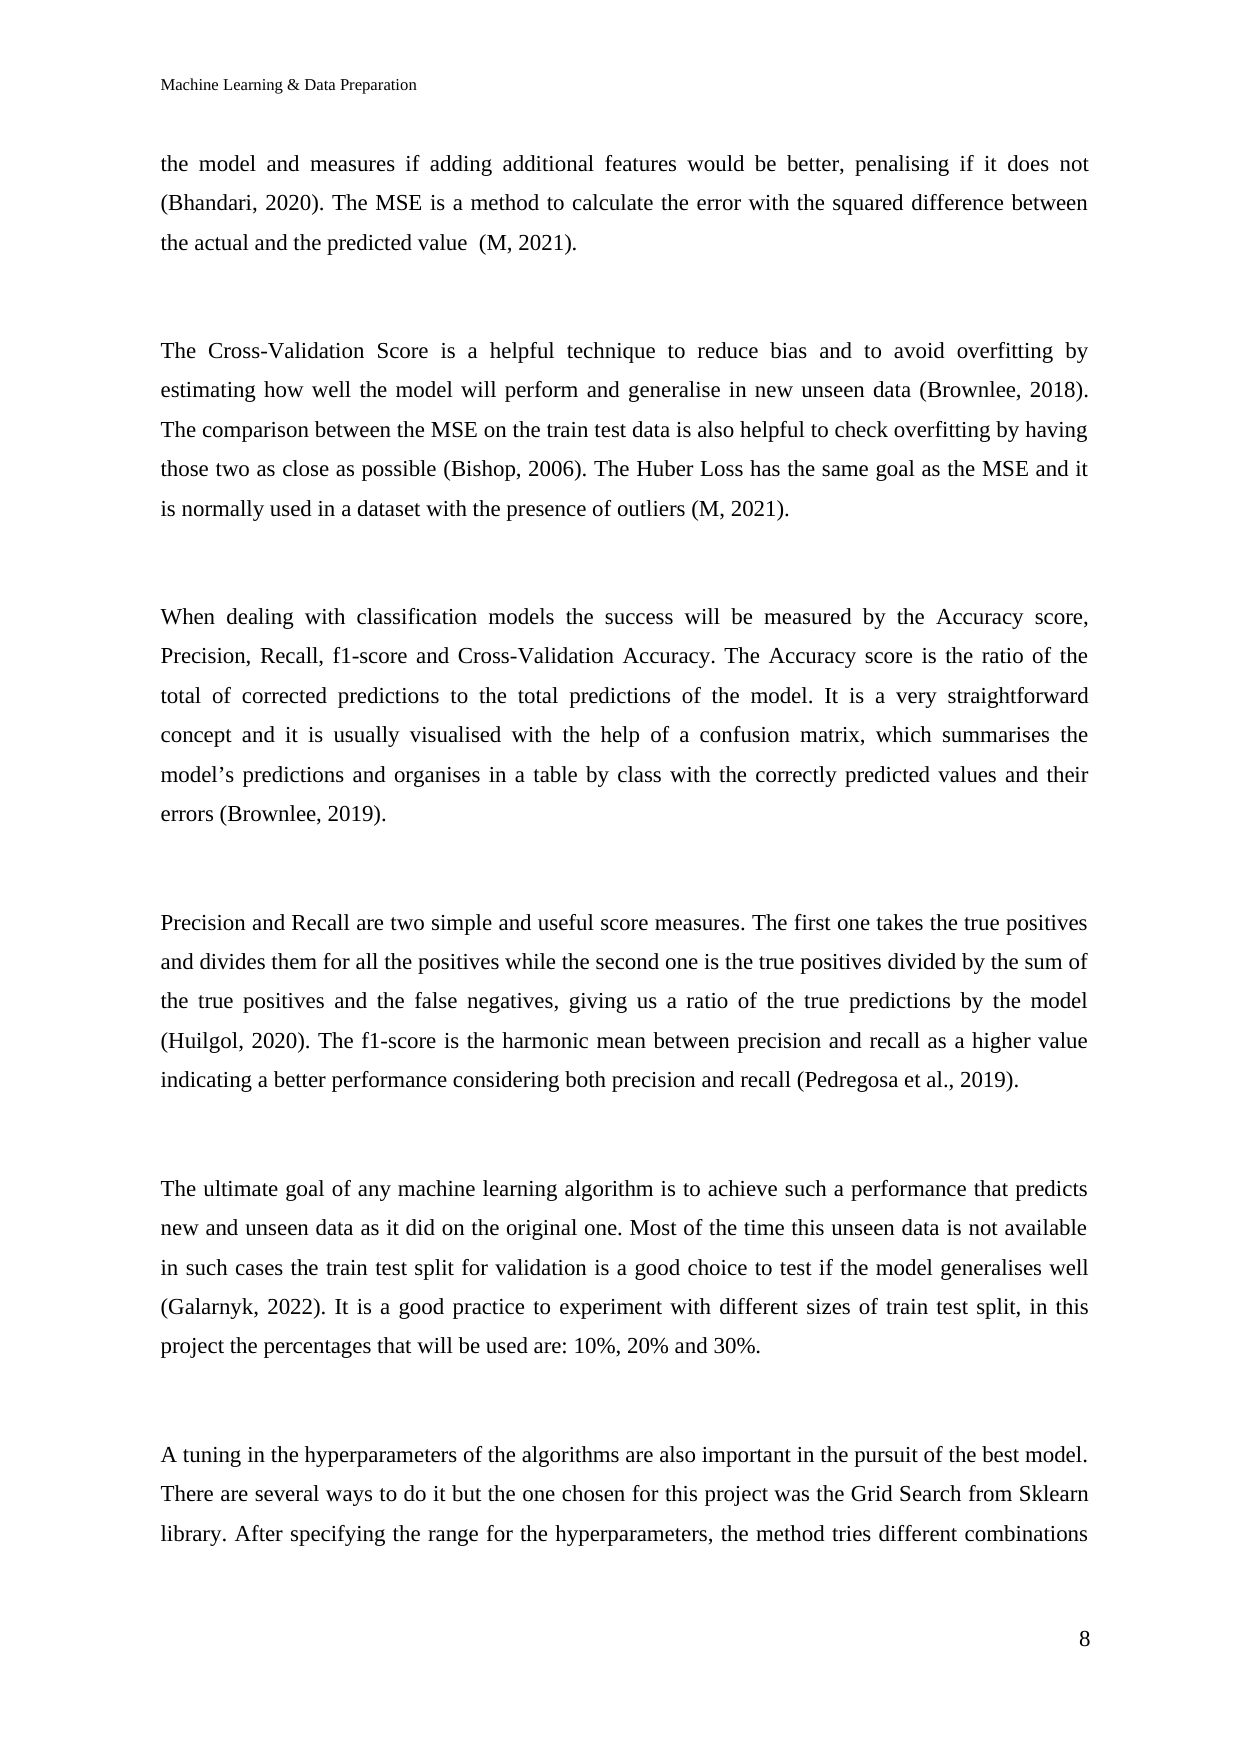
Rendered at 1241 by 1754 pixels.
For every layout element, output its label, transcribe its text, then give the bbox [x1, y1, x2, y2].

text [160, 150, 1090, 255]
text When dealing with classification models the success will be measured by the Accuracy score, Precision, Recall, f1-score and Cross-Validation Accuracy. The Accuracy score is the ratio of the total of corrected predictions to the total predictions of the model. It is a very straightforward concept and it is usually visualised with the help of a confusion matrix, which summarises the model’s predictions and organises in a table by class with the correctly predicted values and their errors (Brownlee, 2019). [160, 603, 1090, 827]
text The Cross-Validation Score is a helpful technique to reduce bias and to avoid overfitting by estimating how well the model will perform and generalise in new unseen data (Brownlee, 2018). The comparison between the MSE on the train test data is also helpful to check overfitting by having those two as close as possible (Bishop, 2006). The Huber Loss has the same goal as the MSE and it is normally used in a dataset with the presence of outliers (M, 2021). [160, 337, 1090, 521]
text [160, 1441, 1090, 1546]
text The ultimate goal of any machine learning algorithm is to achieve such a performance that predicts new and unseen data as it did on the original one. Most of the time this unseen data is not available in such cases the train test split for validation is a good choice to test if the model generalises well (Galarnyk, 2022). It is a good practice to experiment with different sizes of train test split, in this project the percentages that will be used are: 10%, 20% and 30%. [160, 1175, 1090, 1359]
text Precision and Recall are two simple and useful score measures. The first one takes the true positives and divides them for all the positives while the second one is the true positives divided by the sum of the true positives and the false negatives, giving us a ratio of the true predictions by the model (Huilgol, 2020). The f1-score is the harmonic mean between precision and recall as a higher value indicating a better performance considering both precision and recall (Pedregosa et al., 2019). [160, 909, 1090, 1093]
